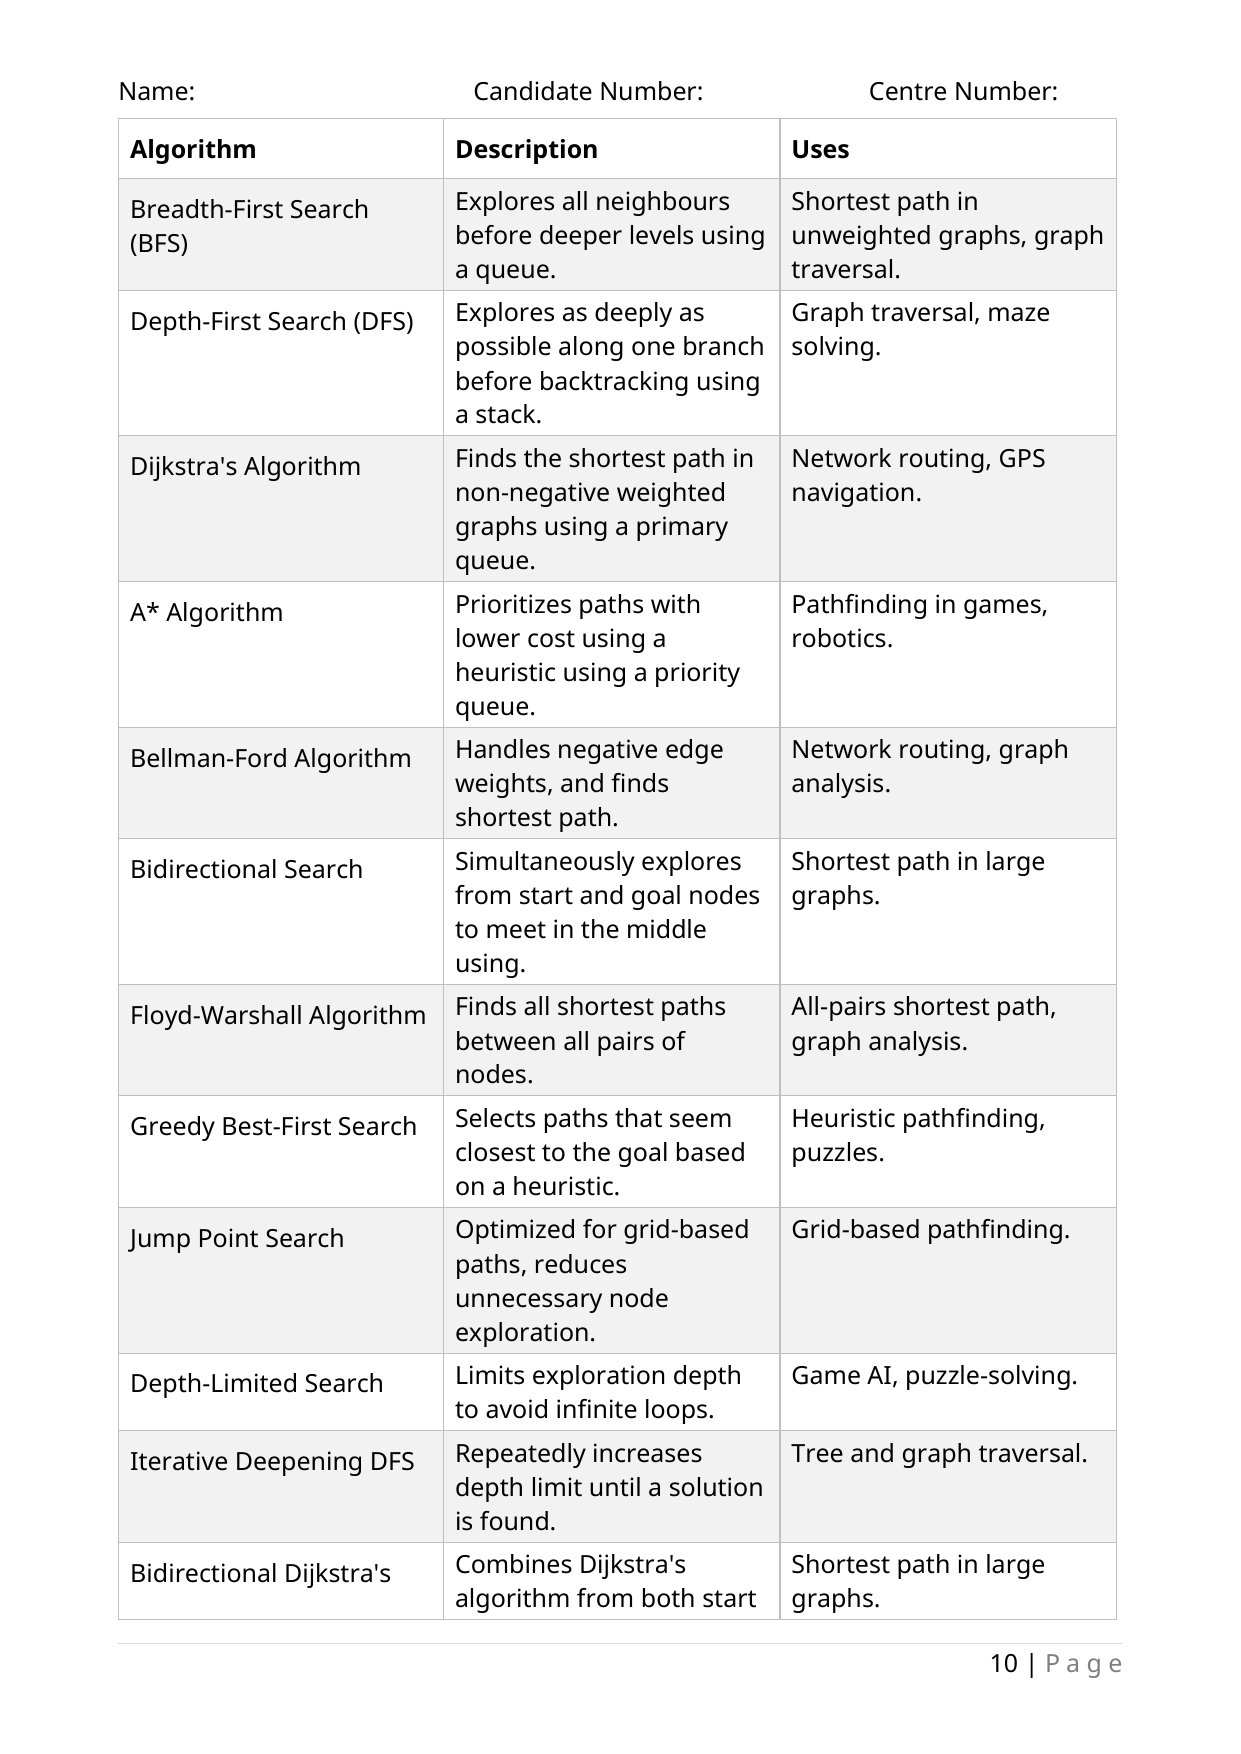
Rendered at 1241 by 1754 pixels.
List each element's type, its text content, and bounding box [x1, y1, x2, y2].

table_cell Bellman-Ford Algorithm [119, 728, 443, 838]
table_cell A* Algorithm [119, 582, 443, 727]
table_cell Depth-First Search (DFS) [119, 291, 443, 435]
table_cell Prioritizes paths with lower cost using a heuristic using a priority queue. [444, 582, 779, 727]
table_header Uses [781, 119, 1116, 178]
table_cell Dijkstra's Algorithm [119, 436, 443, 581]
table_cell Jump Point Search [119, 1208, 443, 1353]
table_cell Network routing, graph analysis. [781, 728, 1116, 838]
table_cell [781, 1543, 1116, 1619]
table_cell Simultaneously explores from start and goal nodes to meet in the middle using. [444, 839, 779, 984]
table_cell Iterative Deepening DFS [119, 1431, 443, 1542]
table_cell Handles negative edge weights, and finds shortest path. [444, 728, 779, 838]
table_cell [444, 1543, 779, 1619]
table_cell Explores all neighbours before deeper levels using a queue. [444, 179, 779, 290]
table_cell Game AI, puzzle-solving. [781, 1354, 1116, 1430]
table_header Description [444, 119, 779, 178]
table_cell Depth-Limited Search [119, 1354, 443, 1430]
table_cell Optimized for grid-based paths, reduces unnecessary node exploration. [444, 1208, 779, 1353]
table_cell Shortest path in large graphs. [781, 839, 1116, 984]
table_cell Selects paths that seem closest to the goal based on a heuristic. [444, 1096, 779, 1207]
table_cell Floyd-Warshall Algorithm [119, 985, 443, 1095]
table_cell Grid-based pathfinding. [781, 1208, 1116, 1353]
table_header Algorithm [119, 119, 443, 178]
table_cell Finds all shortest paths between all pairs of nodes. [444, 985, 779, 1095]
table_cell Pathfinding in games, robotics. [781, 582, 1116, 727]
table_cell Breadth-First Search (BFS) [119, 179, 443, 290]
table_cell Network routing, GPS navigation. [781, 436, 1116, 581]
table_cell Shortest path in unweighted graphs, graph traversal. [781, 179, 1116, 290]
table_cell Greedy Best-First Search [119, 1096, 443, 1207]
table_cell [119, 1543, 443, 1619]
table_cell Explores as deeply as possible along one branch before backtracking using a stack. [444, 291, 779, 435]
table_cell All-pairs shortest path, graph analysis. [781, 985, 1116, 1095]
table_cell Repeatedly increases depth limit until a solution is found. [444, 1431, 779, 1542]
table_cell Heuristic pathfinding, puzzles. [781, 1096, 1116, 1207]
table_cell Graph traversal, maze solving. [781, 291, 1116, 435]
table_cell Bidirectional Search [119, 839, 443, 984]
table_cell Limits exploration depth to avoid infinite loops. [444, 1354, 779, 1430]
table_cell Finds the shortest path in non-negative weighted graphs using a primary queue. [444, 436, 779, 581]
table_cell Tree and graph traversal. [781, 1431, 1116, 1542]
